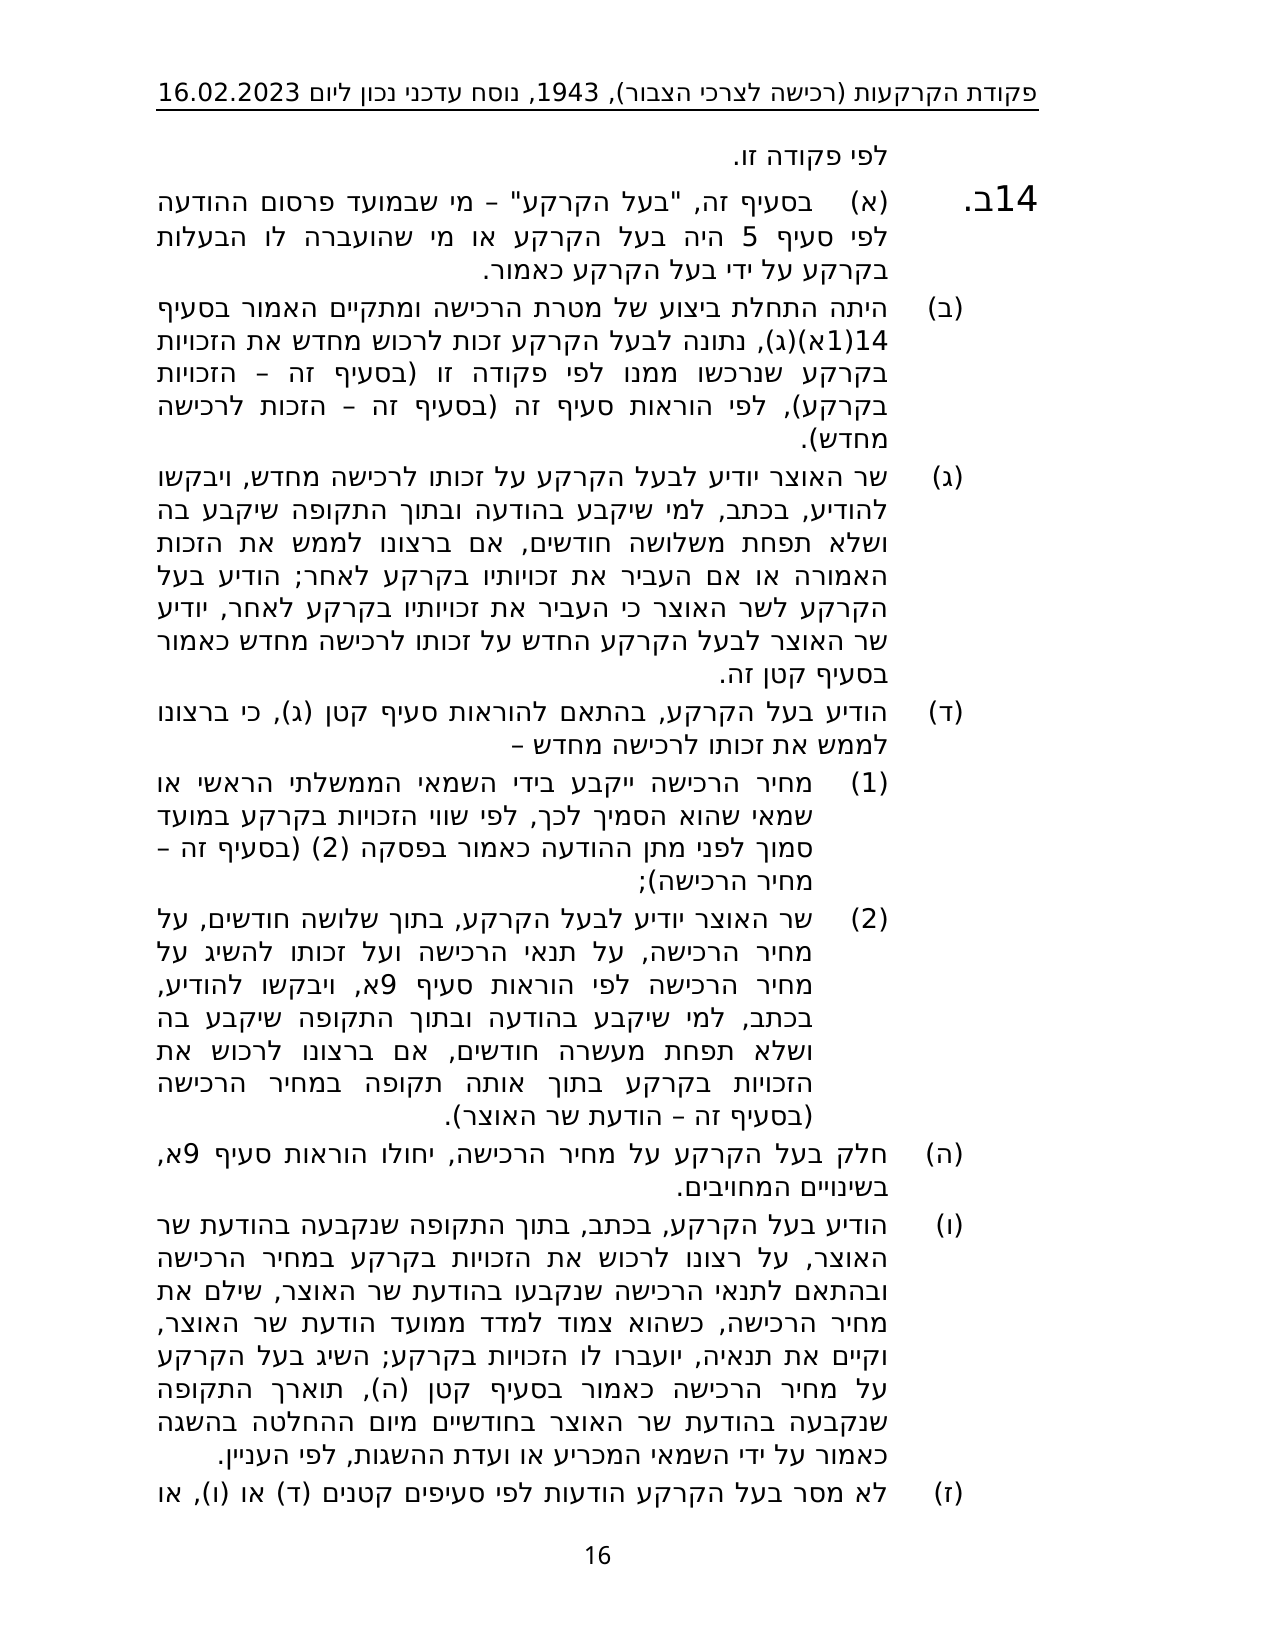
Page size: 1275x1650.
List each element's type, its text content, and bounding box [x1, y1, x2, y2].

text (ב) היתה התחלת ביצוע של מטרת הרכישה ומתקיים האמור בסעיף 14(1א)(ג), נתונה לבעל הקרקע זכות לרכוש מחדש את הזכויות בקרקע שנרכשו ממנו לפי פקודה זו (בסעיף זה – הזכויות בקרקע), לפי הוראות סעיף זה (בסעיף זה – הזכות לרכישה מחדש). [156, 402, 964, 564]
text (2) שר האוצר יודיע לבעל הקרקע, בתוך שלושה חודשים, על מחיר הרכישה, על תנאי הרכישה ועל זכותו להשיג על מחיר הרכישה לפי הוראות סעיף 9א, ויבקשו להודיע, בכתב, למי שיקבע בהודעה ובתוך התקופה שיקבע בה ושלא תפחת מעשרה חודשים, אם ברצונו לרכוש את הזכויות בקרקע בתוך אותה תקופה במחיר הרכישה (בסעיף זה – הודעת שר האוצר). [156, 1013, 889, 1242]
text (ז) אין בהוראות סעיף זה כדי לגרוע מסמכות אחרת של שר האוצר לפי פקודה זו. [156, 218, 964, 282]
text (ה) חלק בעל הקרקע על מחיר הרכישה, יחולו הוראות סעיף 9א, בשינויים המחויבים. [156, 1248, 964, 1312]
text (1) מחיר הרכישה ייקבע בידי השמאי הממשלתי הראשי או שמאי שהוא הסמיך לכך, לפי שווי הזכויות בקרקע במועד סמוך לפני מתן ההודעה כאמור בפסקה (2) (בסעיף זה – מחיר הרכישה); [156, 877, 889, 1007]
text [156, 1319, 964, 1514]
text (ד) הודיע בעל הקרקע, בהתאם להוראות סעיף קטן (ג), כי ברצונו לממש את זכותו לרכישה מחדש – [156, 806, 964, 870]
text 14ב. (א) בסעיף זה, "בעל הקרקע" – מי שבמועד פרסום ההודעה לפי סעיף 5 היה בעל הקרקע או מי שהועברה לו הבעלות בקרקע על ידי בעל הקרקע כאמור. [156, 288, 1039, 395]
text (ג) שר האוצר יודיע לבעל הקרקע על זכותו לרכישה מחדש, ויבקשו להודיע, בכתב, למי שיקבע בהודעה ובתוך התקופה שיקבע בה ושלא תפחת משלושה חודשים, אם ברצונו לממש את הזכות האמורה או אם העביר את זכויותיו בקרקע לאחר; הודיע בעל הקרקע לשר האוצר כי העביר את זכויותיו בקרקע לאחר, יודיע שר האוצר לבעל הקרקע החדש על זכותו לרכישה מחדש כאמור בסעיף קטן זה. [156, 571, 964, 799]
text (ו) שר האוצר רשאי לעשות שימוש בסמכותו לפי סעיף זה פעם אחת בלבד. [156, 147, 964, 211]
